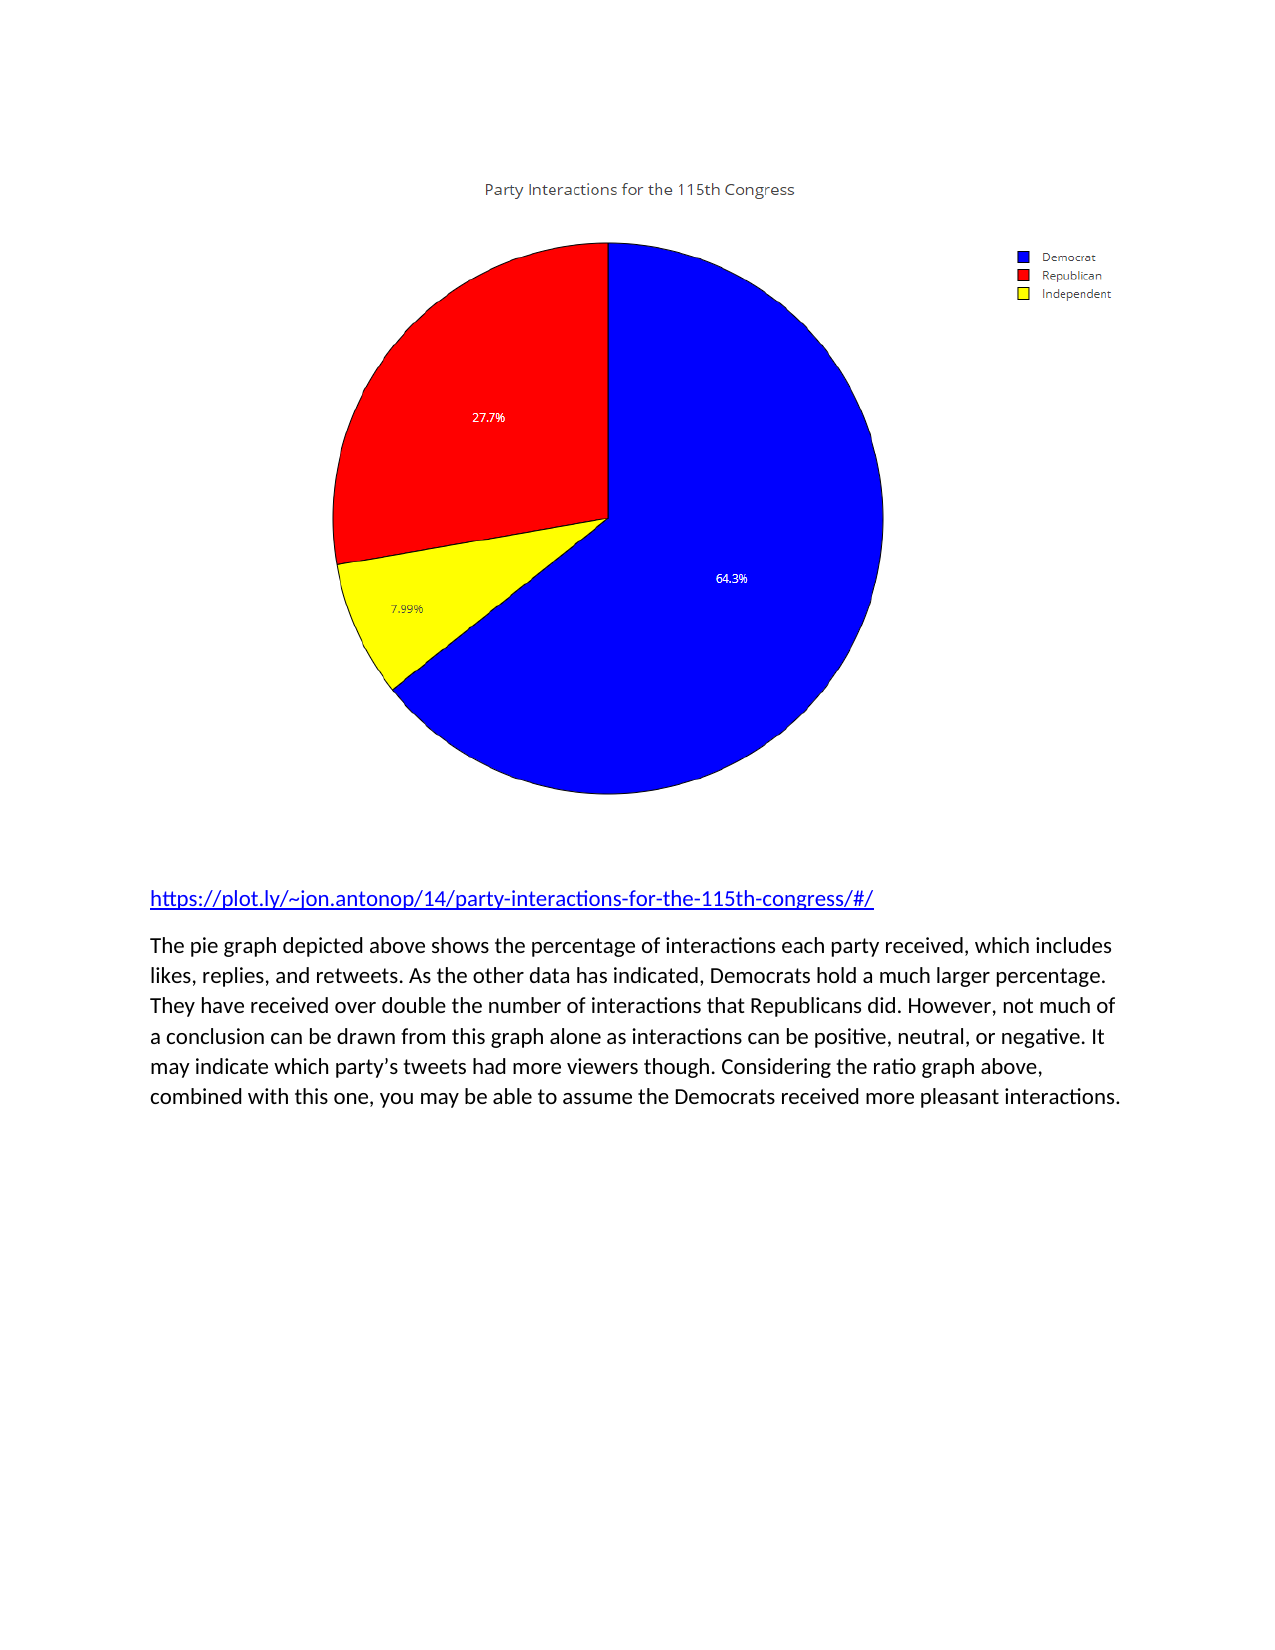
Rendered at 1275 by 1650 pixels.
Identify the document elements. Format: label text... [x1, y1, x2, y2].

text The pie graph depicted above shows the percentage of interactions each party received, which includes likes, replies, and retweets. As the other data has indicated, Democrats hold a much larger percentage. They have received over double the number of interactions that Republicans did. However, not much of a conclusion can be drawn from this graph alone as interactions can be positive, neutral, or negative. It may indicate which party’s tweets had more viewers though. Considering the ratio graph above, combined with this one, you may be able to assume the Democrats received more pleasant interactions. [150, 931, 1125, 1110]
text https://plot.ly/~jon.antonop/14/party-interactions-for-the-115th-congress/#/ [150, 884, 1125, 912]
picture [150, 150, 1125, 866]
